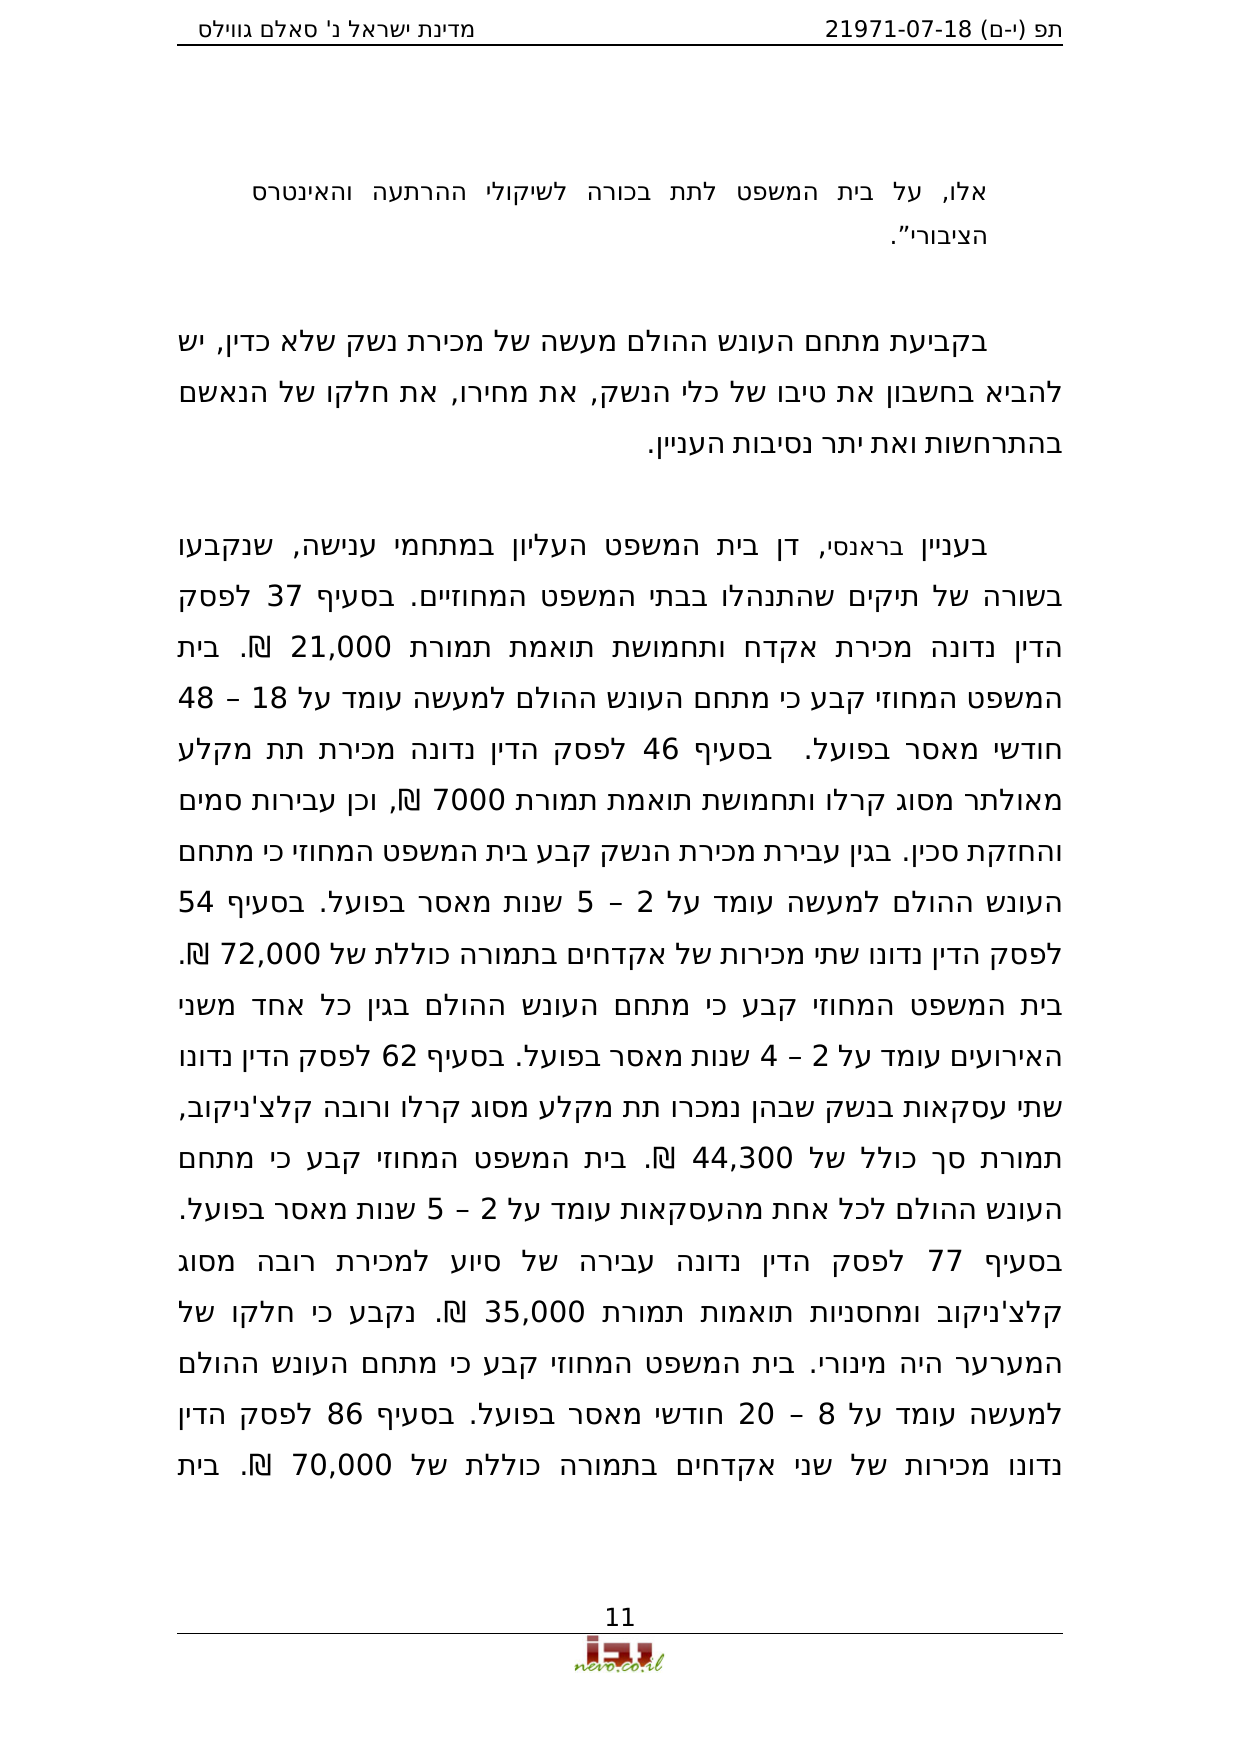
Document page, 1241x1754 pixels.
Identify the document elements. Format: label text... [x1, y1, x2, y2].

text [251, 177, 988, 250]
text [177, 528, 1063, 1482]
picture [574, 1635, 666, 1673]
text בקביעת מתחם העונש ההולם מעשה של מכירת נשק שלא כדין, יש להביא בחשבון את טיבו של כלי הנשק, את מחירו, את חלקו של הנאשם בהתרחשות ואת יתר נסיבות העניין. [177, 324, 1063, 460]
